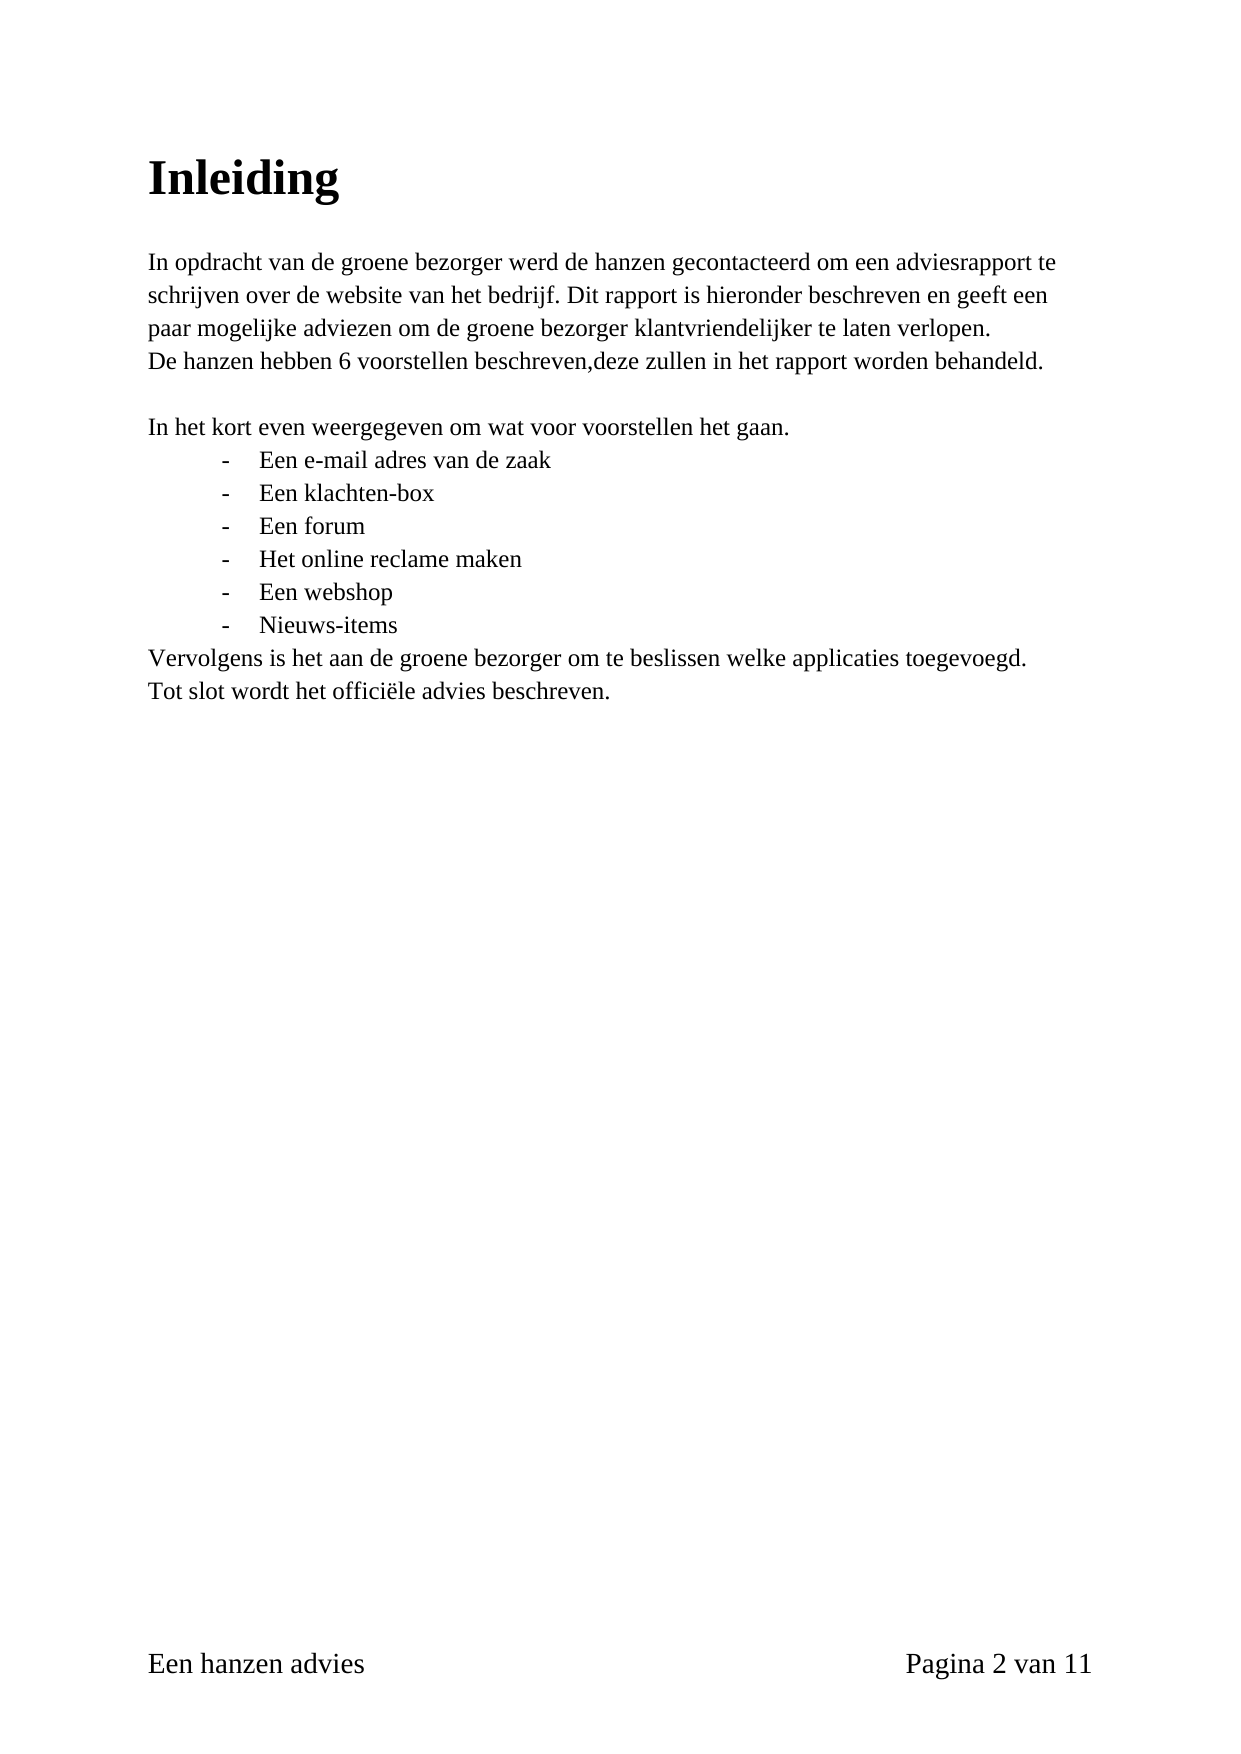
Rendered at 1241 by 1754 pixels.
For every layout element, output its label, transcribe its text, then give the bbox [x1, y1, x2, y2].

list Nieuws-items [221, 610, 1093, 639]
text Tot slot wordt het officiële advies beschreven. [148, 676, 1093, 705]
list Het online reclame maken [221, 544, 1093, 573]
text In het kort even weergegeven om wat voor voorstellen het gaan. [148, 412, 1093, 441]
list Een klachten-box [221, 478, 1093, 507]
list Een webshop [221, 577, 1093, 606]
text In opdracht van de groene bezorger werd de hanzen gecontacteerd om een adviesrapport te schrijven over de website van het bedrijf. Dit rapport is hieronder beschreven en geeft een paar mogelijke adviezen om de groene bezorger klantvriendelijker te laten verlopen. [148, 247, 1093, 341]
text De hanzen hebben 6 voorstellen beschreven,deze zullen in het rapport worden behandeld. [148, 346, 1093, 374]
list Een e-mail adres van de zaak [221, 445, 1093, 473]
text Inleiding [148, 148, 1093, 205]
list Een forum [221, 511, 1093, 539]
text Vervolgens is het aan de groene bezorger om te beslissen welke applicaties toegevoegd. [148, 643, 1093, 672]
